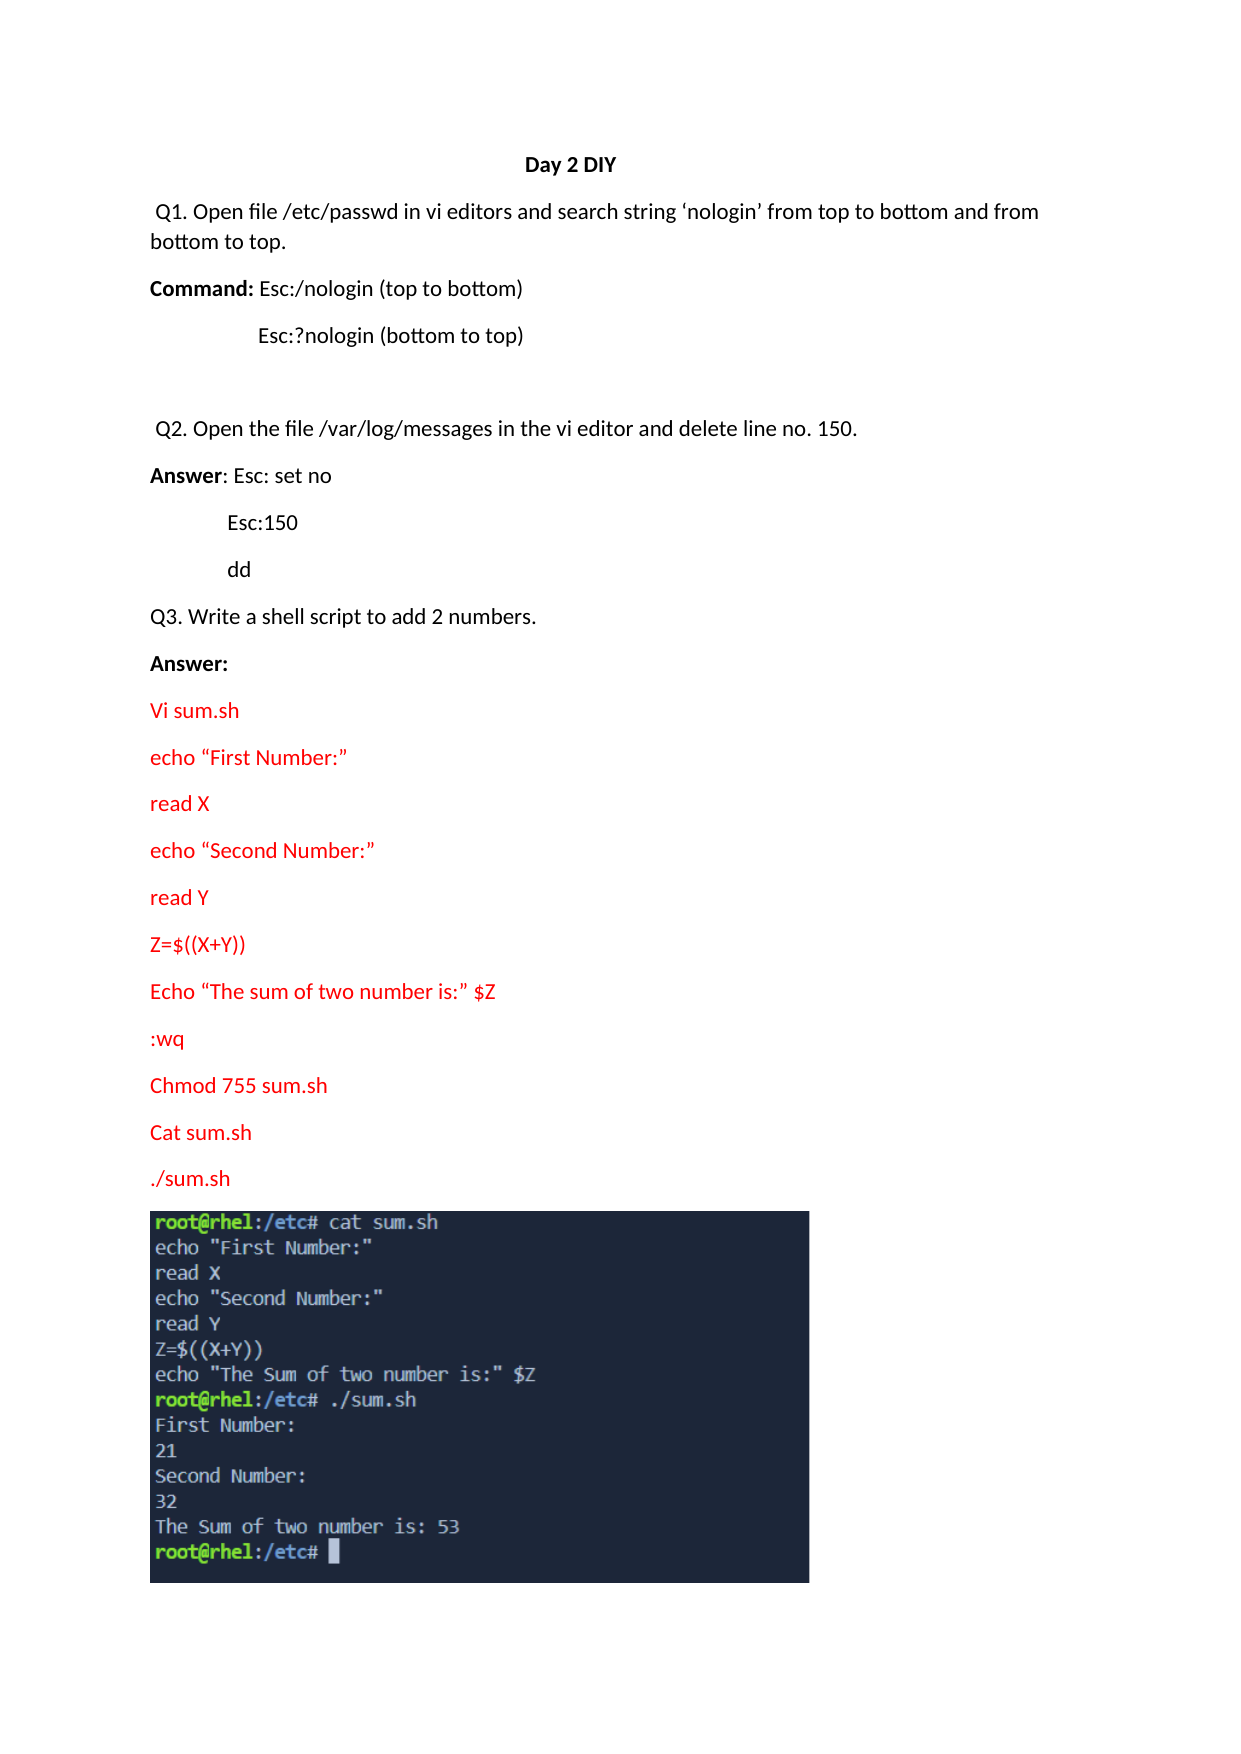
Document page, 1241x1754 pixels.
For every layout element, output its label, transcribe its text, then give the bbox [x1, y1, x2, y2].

text Q2. Open the file /var/log/messages in the vi editor and delete line no. 150. [150, 414, 1090, 443]
text Q3. Write a shell script to add 2 numbers. [150, 602, 1090, 630]
text Esc:?nologin (bottom to top) [150, 321, 1090, 349]
text Answer: [150, 649, 1090, 677]
text Vi sum.sh [150, 696, 1090, 724]
text Chmod 755 sum.sh [150, 1071, 1090, 1099]
text read X [150, 789, 1090, 818]
text echo “First Number:” [150, 743, 1090, 771]
text echo “Second Number:” [150, 836, 1090, 864]
text Echo “The sum of two number is:” $Z [150, 977, 1090, 1005]
text Command: Esc:/nologin (top to bottom) [150, 274, 1090, 302]
text Day 2 DIY [525, 150, 1090, 178]
text Z=$((X+Y)) [150, 930, 1090, 958]
text :wq [150, 1024, 1090, 1052]
text dd [150, 555, 1090, 583]
text Esc:150 [150, 508, 1090, 536]
text read Y [150, 883, 1090, 911]
text Q1. Open file /etc/passwd in vi editors and search string ‘nologin’ from top to bottom and from bottom to top. [150, 197, 1090, 255]
text Cat sum.sh [150, 1118, 1090, 1146]
text Answer: Esc: set no [150, 461, 1090, 489]
picture [150, 1211, 810, 1583]
text ./sum.sh [150, 1164, 1090, 1193]
